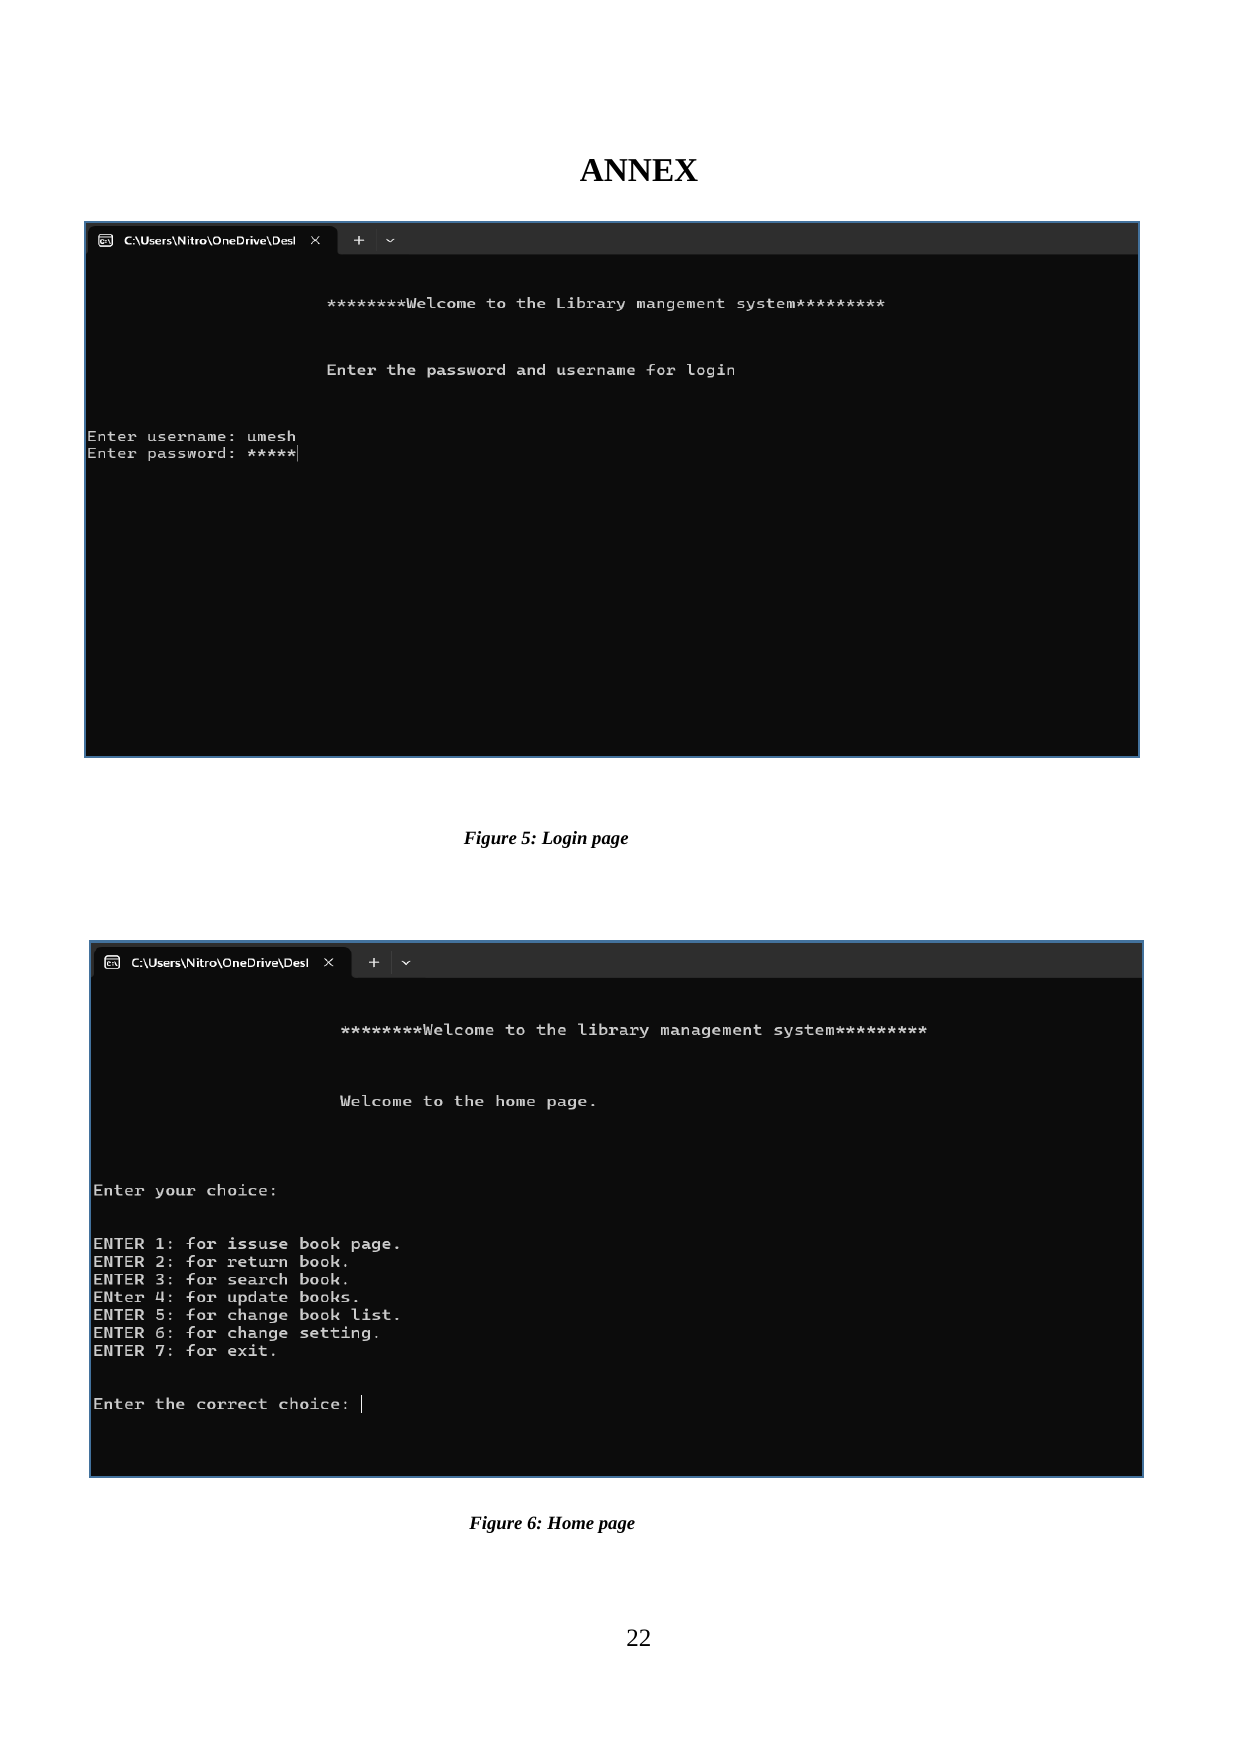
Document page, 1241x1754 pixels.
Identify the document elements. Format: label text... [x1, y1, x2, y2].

picture [91, 943, 1142, 1476]
picture [86, 223, 1138, 756]
text ANNEX [187, 150, 1090, 188]
